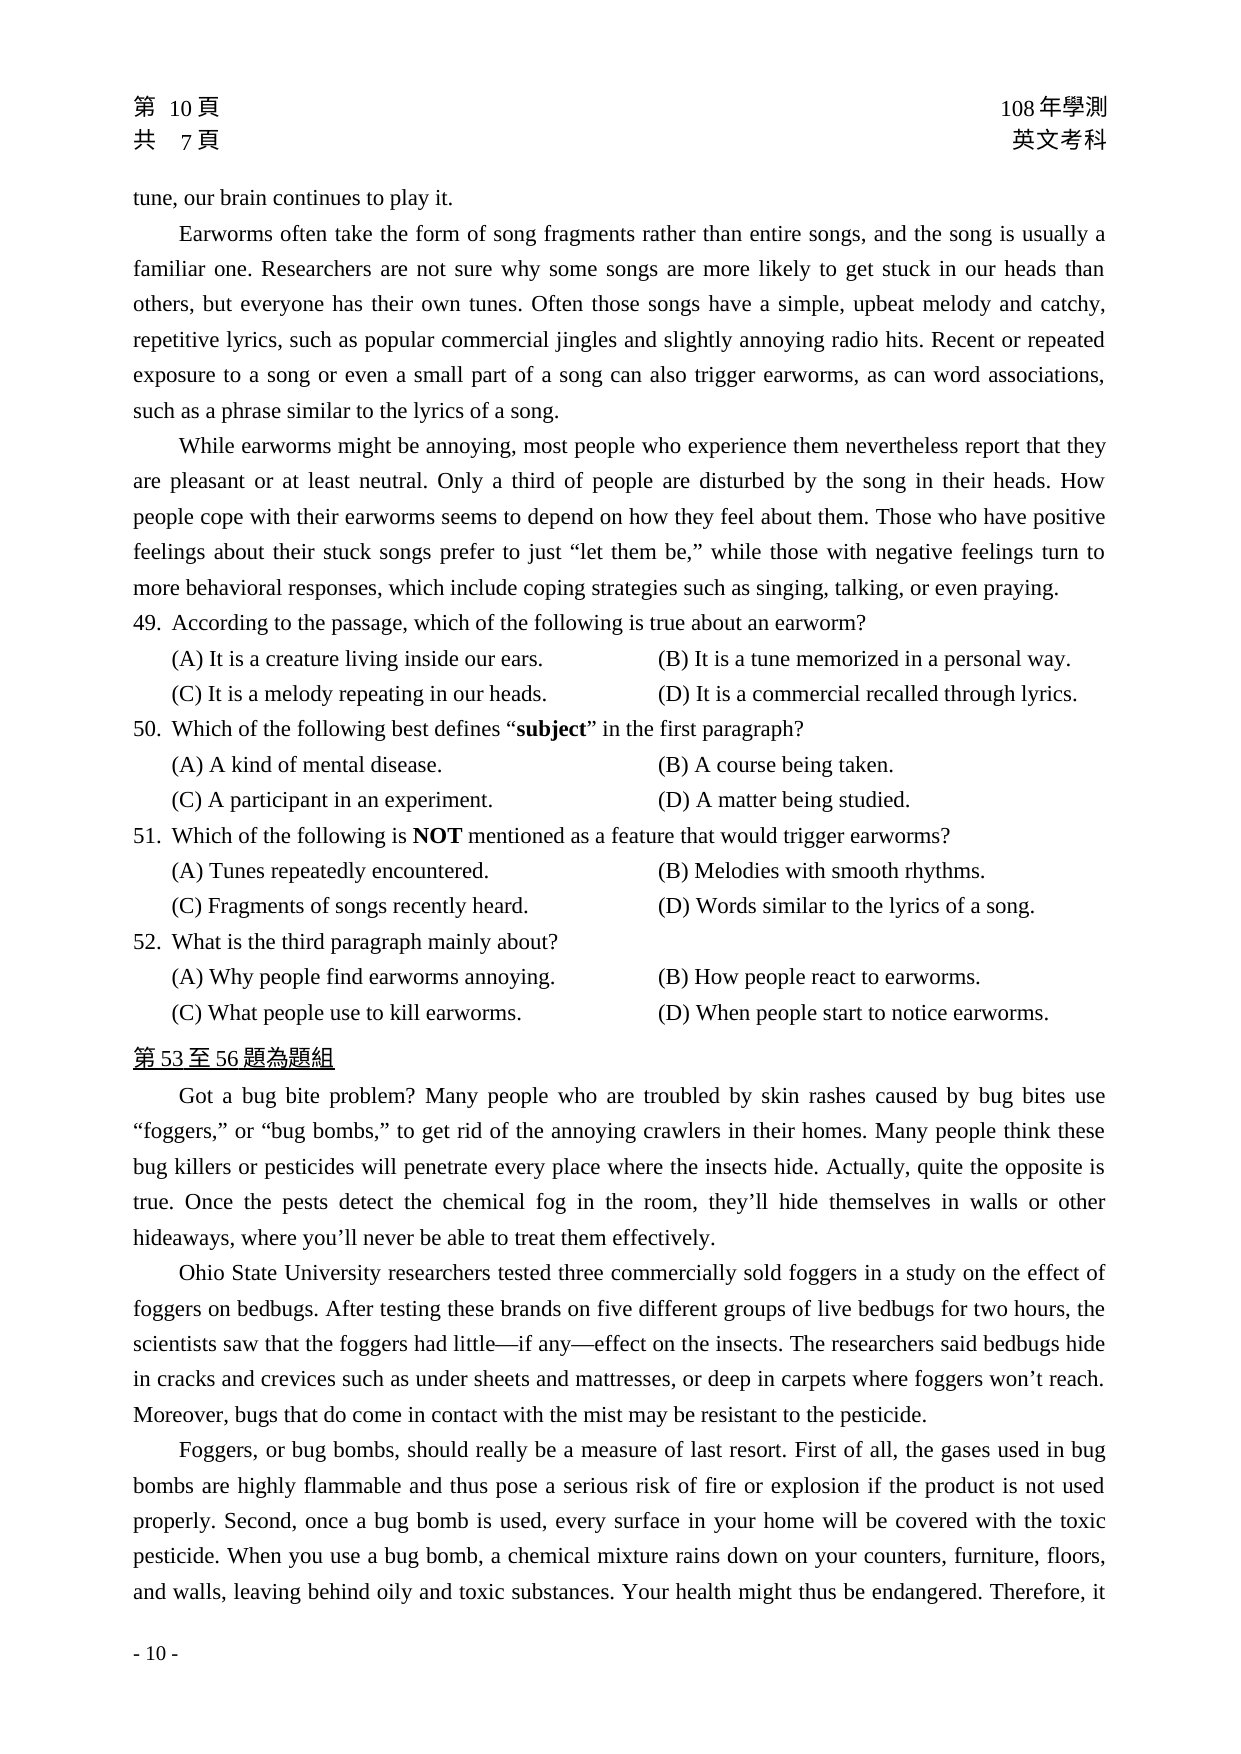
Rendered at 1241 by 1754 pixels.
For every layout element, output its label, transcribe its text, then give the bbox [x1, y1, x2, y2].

text Earworms often take the form of song fragments rather than entire songs, and the song is usually a familiar one. Researchers are not sure why some songs are more likely to get stuck in our heads than others, but everyone has their own tunes. Often those songs have a simple, upbeat melody and catchy, repetitive lyrics, such as popular commercial jingles and slightly annoying radio hits. Recent or repeated exposure to a song or even a small part of a song can also trigger earworms, as can word associations, such as a phrase similar to the lyrics of a song. [133, 211, 1107, 423]
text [133, 177, 1107, 211]
text Ohio State University researchers tested three commercially sold foggers in a study on the effect of foggers on bedbugs. After testing these brands on five different groups of live bedbugs for two hours, the scientists saw that the foggers had little—if any—effect on the insects. The researchers said bedbugs hide in cracks and crevices such as under sheets and mattresses, or deep in carpets where foggers won’t reach. Moreover, bugs that do come in contact with the mist may be resistant to the pesticide. [133, 1250, 1107, 1427]
text Got a bug bite problem? Many people who are troubled by skin rashes caused by bug bites use “foggers,” or “bug bombs,” to get rid of the annoying crawlers in their homes. Many people think these bug killers or pesticides will penetrate every place where the insects hide. Actually, quite the opposite is true. Once the pests detect the chemical fog in the room, they’ll hide themselves in walls or other hideaways, where you’ll never be able to treat them effectively. [133, 1073, 1107, 1250]
text While earworms might be annoying, most people who experience them nevertheless report that they are pleasant or at least neutral. Only a third of people are disturbed by the song in their heads. How people cope with their earworms seems to depend on how they feel about them. Those who have positive feelings about their stuck songs prefer to just “let them be,” while those with negative feelings turn to more behavioral responses, which include coping strategies such as singing, talking, or even praying. [133, 423, 1107, 600]
text (C) What people use to kill earworms. (D) When people start to notice earworms. [171, 990, 1107, 1025]
text (A) Tunes repeatedly encountered. (B) Melodies with smooth rhythms. [171, 848, 1107, 883]
text (A) It is a creature living inside our ears. (B) It is a tune memorized in a personal way. [171, 636, 1107, 671]
text (A) Why people find earworms annoying. (B) How people react to earworms. [171, 954, 1107, 990]
text (A) A kind of mental disease. (B) A course being taken. [171, 742, 1107, 777]
text 49. According to the passage, which of the following is true about an earworm? [133, 600, 1107, 636]
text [133, 1427, 1107, 1604]
text 第53至56題為題組 [133, 1038, 1107, 1073]
text 51. Which of the following is NOT mentioned as a feature that would trigger earworms? [133, 813, 1107, 848]
text 50. Which of the following best defines “subject” in the first paragraph? [133, 706, 1107, 742]
text 52. What is the third paragraph mainly about? [133, 919, 1107, 954]
text (C) It is a melody repeating in our heads. (D) It is a commercial recalled through lyrics. [171, 671, 1107, 706]
text (C) A participant in an experiment. (D) A matter being studied. [171, 777, 1107, 813]
text (C) Fragments of songs recently heard. (D) Words similar to the lyrics of a song. [171, 883, 1107, 919]
